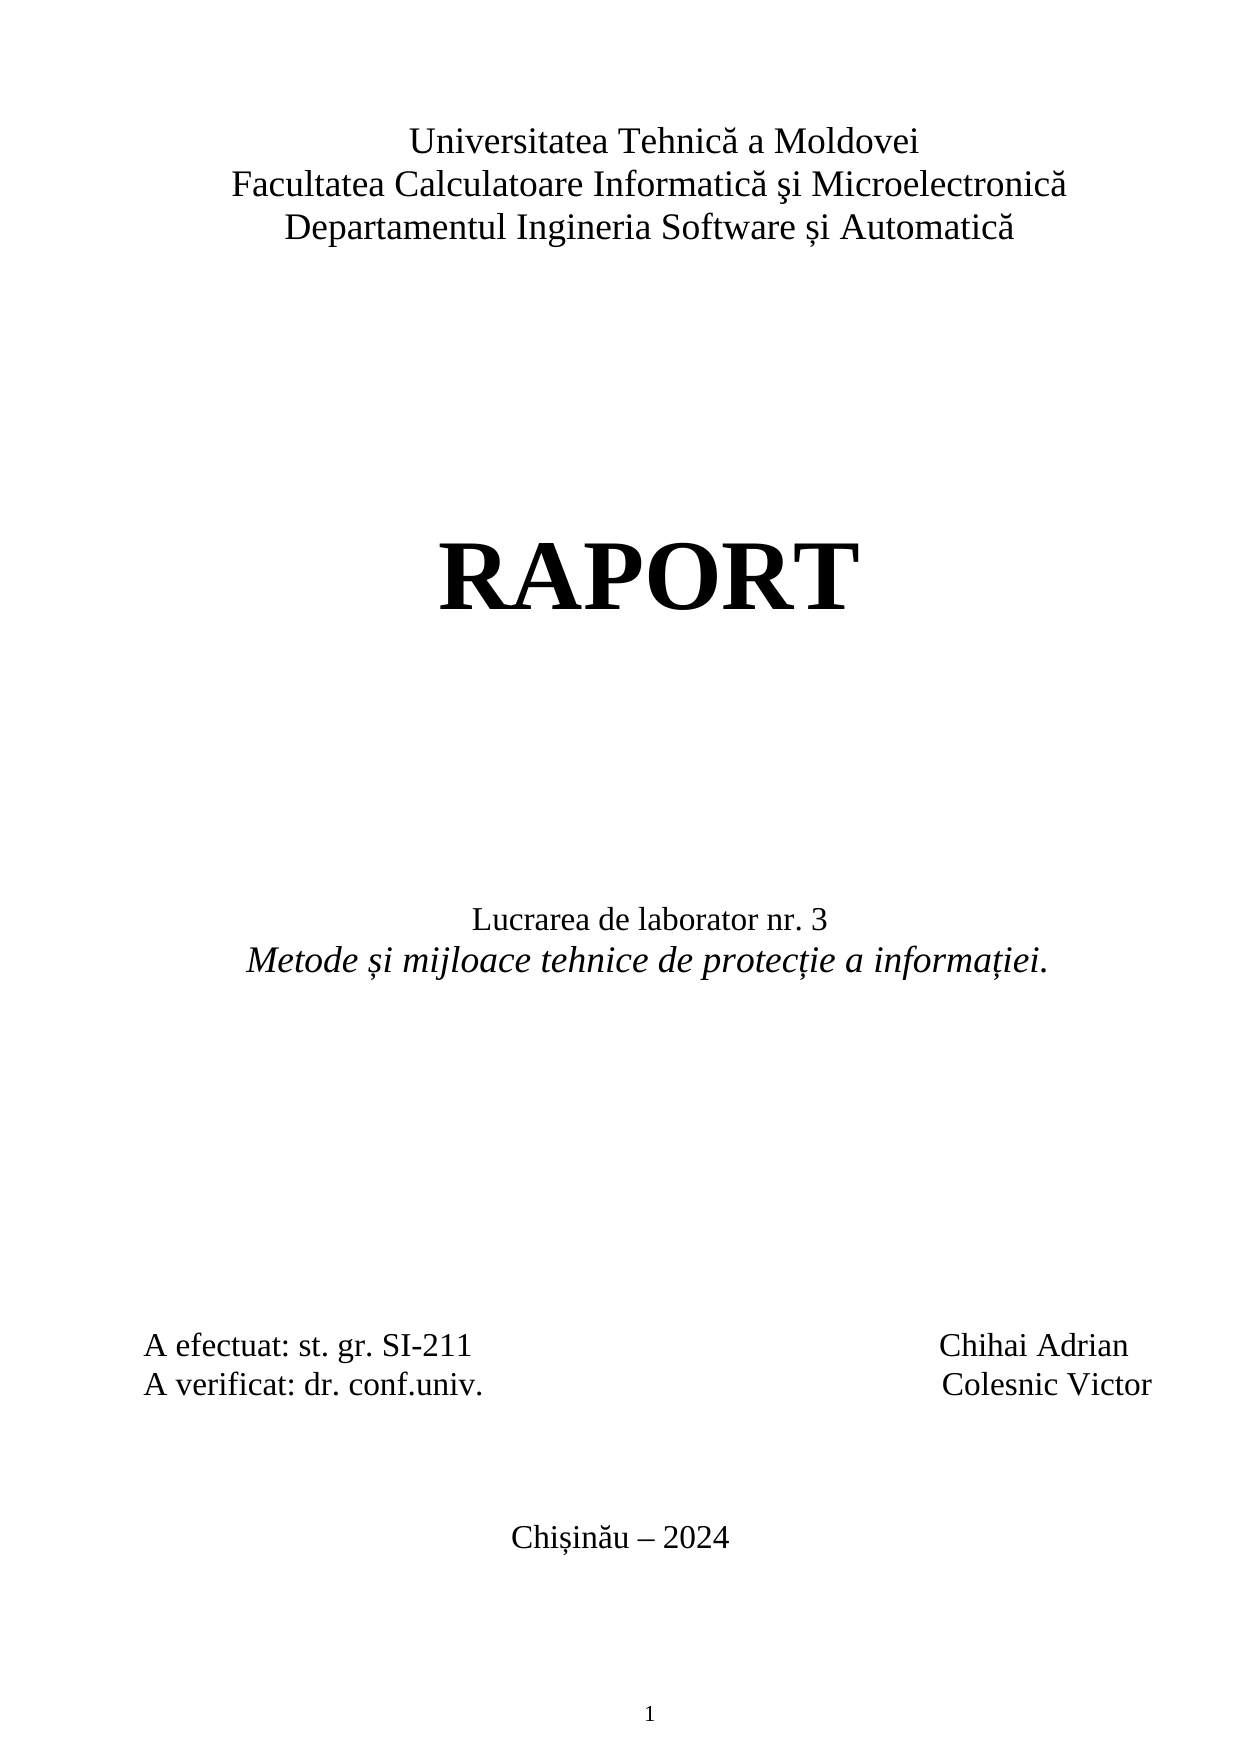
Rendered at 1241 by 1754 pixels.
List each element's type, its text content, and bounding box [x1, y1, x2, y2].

text Departamentul Ingineria Software și Automatică [118, 204, 1181, 247]
text Lucrarea de laborator nr. 3 [118, 899, 1181, 937]
text Universitatea Tehnică a Moldovei [88, 118, 1181, 161]
text Chișinău – 2024 [59, 1517, 1181, 1556]
text A verificat: dr. conf.univ. Colesnic Victor [118, 1364, 1181, 1402]
text A efectuat: st. gr. SI-211 Chihai Adrian [118, 1326, 1181, 1364]
text RAPORT [118, 516, 1181, 631]
text Metode și mijloace tehnice de protecție a informației. [118, 937, 1181, 981]
text Facultatea Calculatoare Informatică şi Microelectronică [118, 161, 1181, 204]
